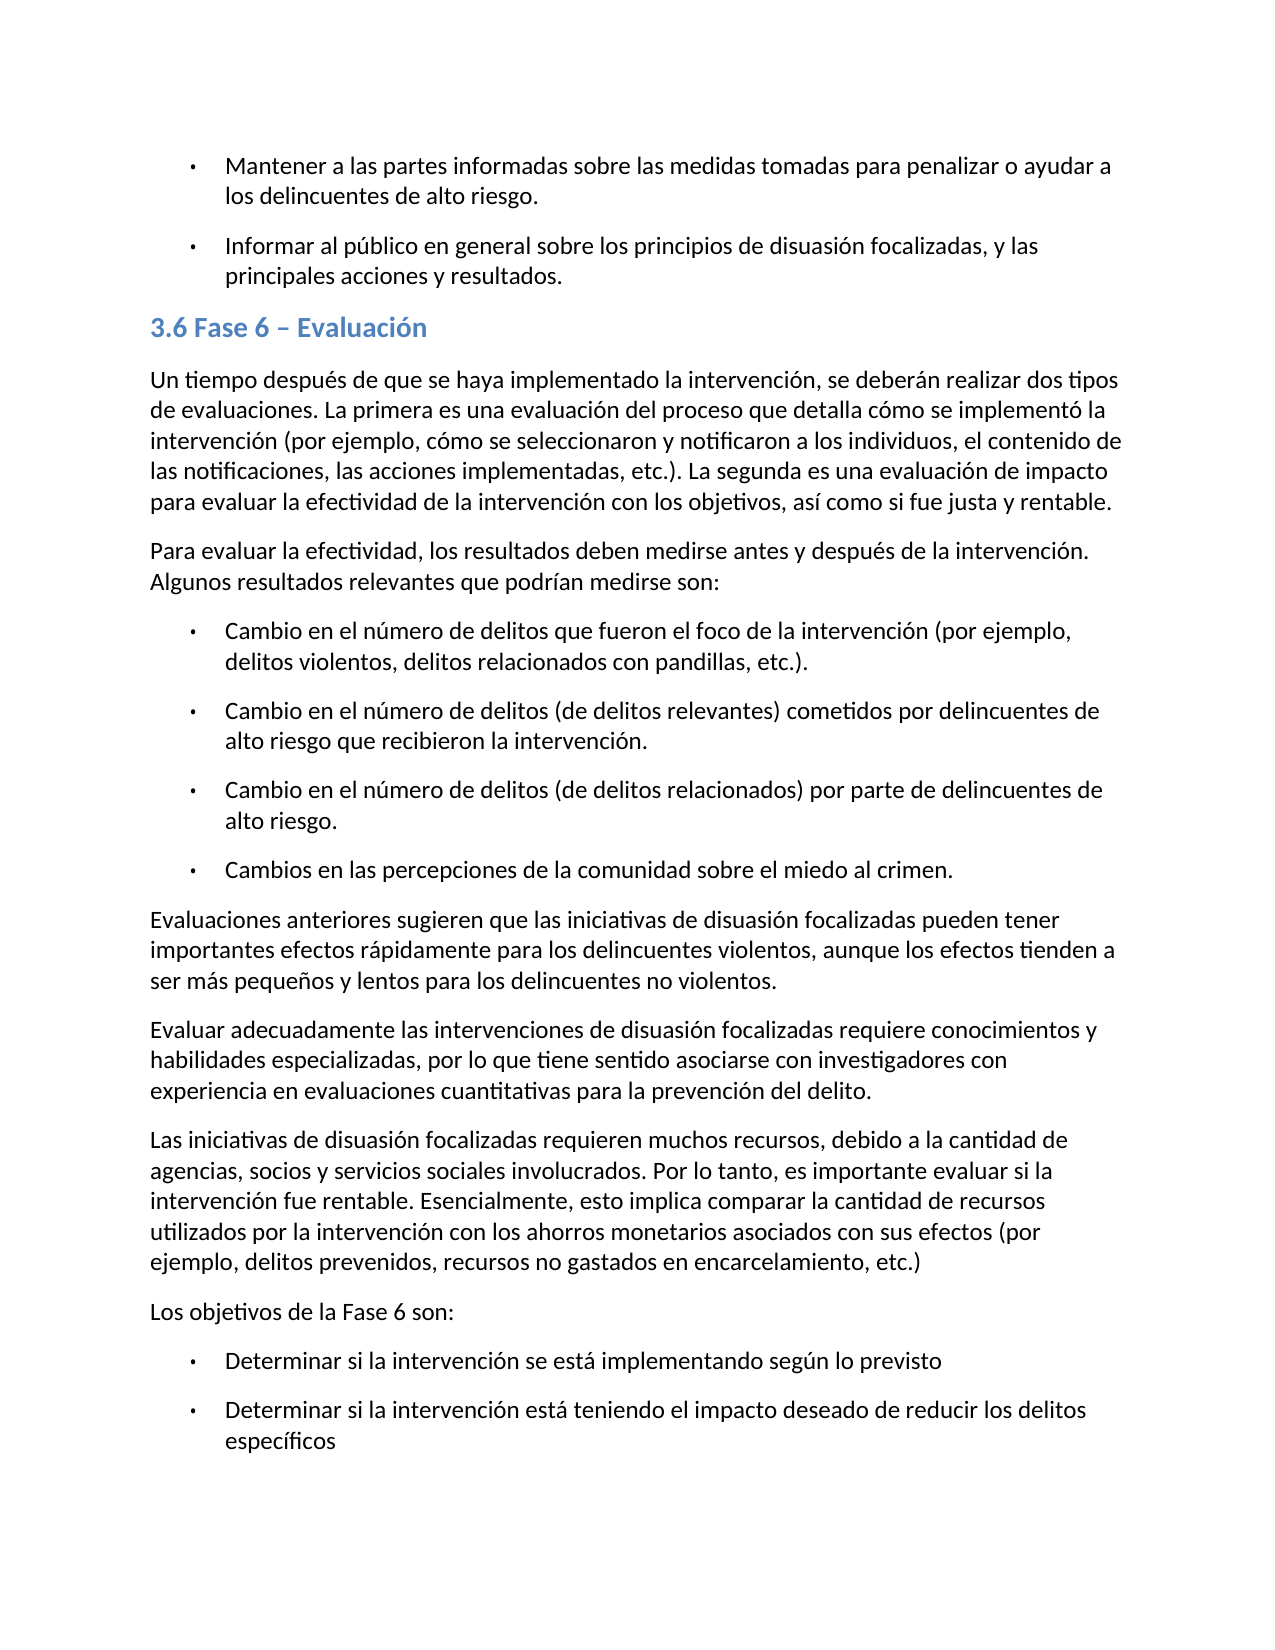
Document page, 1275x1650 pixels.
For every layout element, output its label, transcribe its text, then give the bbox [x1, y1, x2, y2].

list Cambio en el número de delitos (de delitos relacionados) por parte de delincuentes de alto riesgo. [187, 775, 1125, 836]
text Evaluar adecuadamente las intervenciones de disuasión focalizadas requiere conocimientos y habilidades especializadas, por lo que tiene sentido asociarse con investigadores con experiencia en evaluaciones cuantitativas para la prevención del delito. [150, 1014, 1125, 1106]
list Cambio en el número de delitos que fueron el foco de la intervención (por ejemplo, delitos violentos, delitos relacionados con pandillas, etc.). [187, 615, 1125, 676]
list Cambio en el número de delitos (de delitos relevantes) cometidos por delincuentes de alto riesgo que recibieron la intervención. [187, 695, 1125, 756]
list Determinar si la intervención se está implementando según lo previsto [187, 1345, 1125, 1376]
text Para evaluar la efectividad, los resultados deben medirse antes y después de la intervención. Algunos resultados relevantes que podrían medirse son: [150, 535, 1125, 596]
list Mantener a las partes informadas sobre las medidas tomadas para penalizar o ayudar a los delincuentes de alto riesgo. [187, 150, 1125, 211]
text 3.6 Fase 6 – Evaluación [150, 309, 1125, 345]
text Evaluaciones anteriores sugieren que las iniciativas de disuasión focalizadas pueden tener importantes efectos rápidamente para los delincuentes violentos, aunque los efectos tienden a ser más pequeños y lentos para los delincuentes no violentos. [150, 904, 1125, 995]
list Informar al público en general sobre los principios de disuasión focalizadas, y las principales acciones y resultados. [187, 230, 1125, 291]
text Los objetivos de la Fase 6 son: [150, 1296, 1125, 1326]
text Un tiempo después de que se haya implementado la intervención, se deberán realizar dos tipos de evaluaciones. La primera es una evaluación del proceso que detalla cómo se implementó la intervención (por ejemplo, cómo se seleccionaron y notificaron a los individuos, el contenido de las notificaciones, las acciones implementadas, etc.). La segunda es una evaluación de impacto para evaluar la efectividad de la intervención con los objetivos, así como si fue justa y rentable. [150, 364, 1125, 517]
list Cambios en las percepciones de la comunidad sobre el miedo al crimen. [187, 854, 1125, 885]
list Determinar si la intervención está teniendo el impacto deseado de reducir los delitos específicos [187, 1394, 1125, 1455]
text Las iniciativas de disuasión focalizadas requieren muchos recursos, debido a la cantidad de agencias, socios y servicios sociales involucrados. Por lo tanto, es importante evaluar si la intervención fue rentable. Esencialmente, esto implica comparar la cantidad de recursos utilizados por la intervención con los ahorros monetarios asociados con sus efectos (por ejemplo, delitos prevenidos, recursos no gastados en encarcelamiento, etc.) [150, 1124, 1125, 1277]
